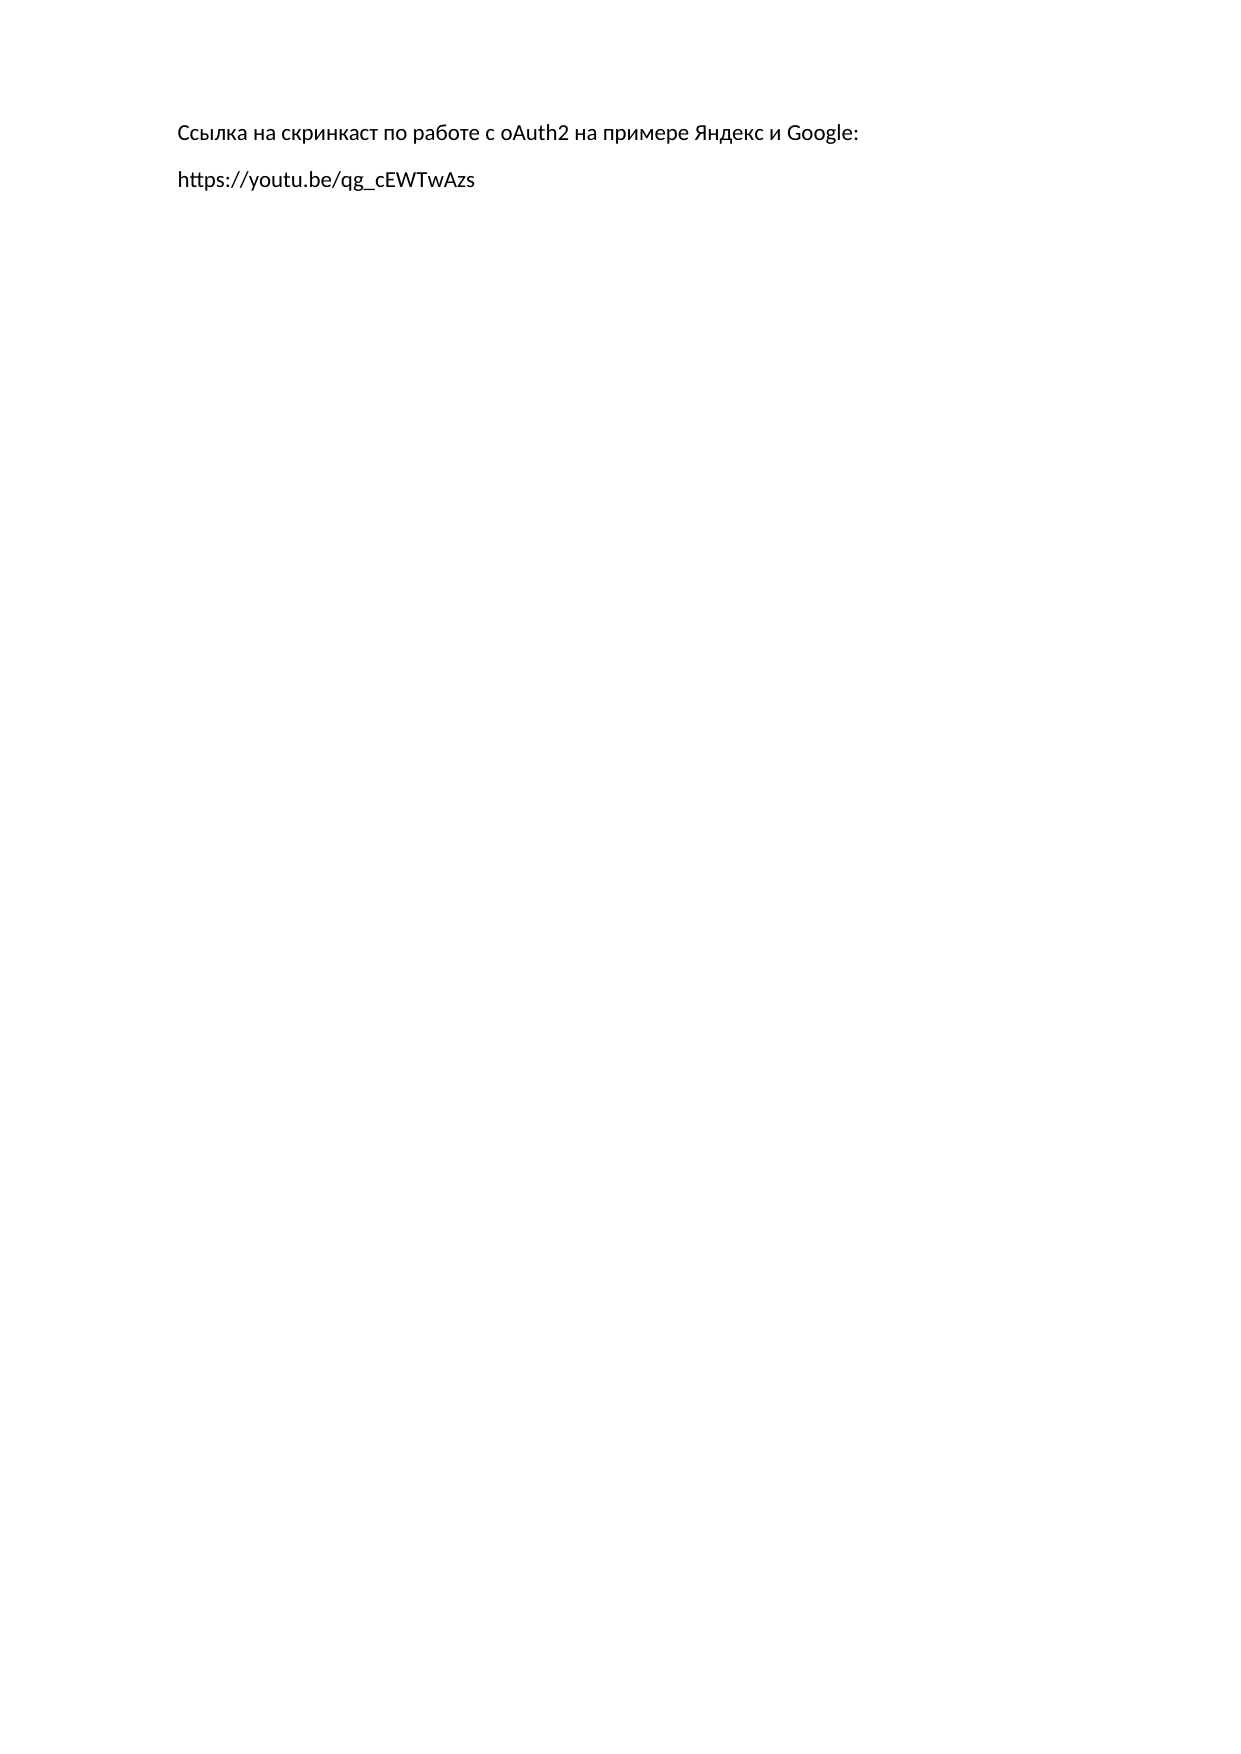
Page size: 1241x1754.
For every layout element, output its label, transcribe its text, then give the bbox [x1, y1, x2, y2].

text https://youtu.be/qg_cEWTwAzs [177, 165, 1152, 193]
text Ссылка на скринкаст по работе с oAuth2 на примере Яндекс и Google: [177, 118, 1152, 146]
